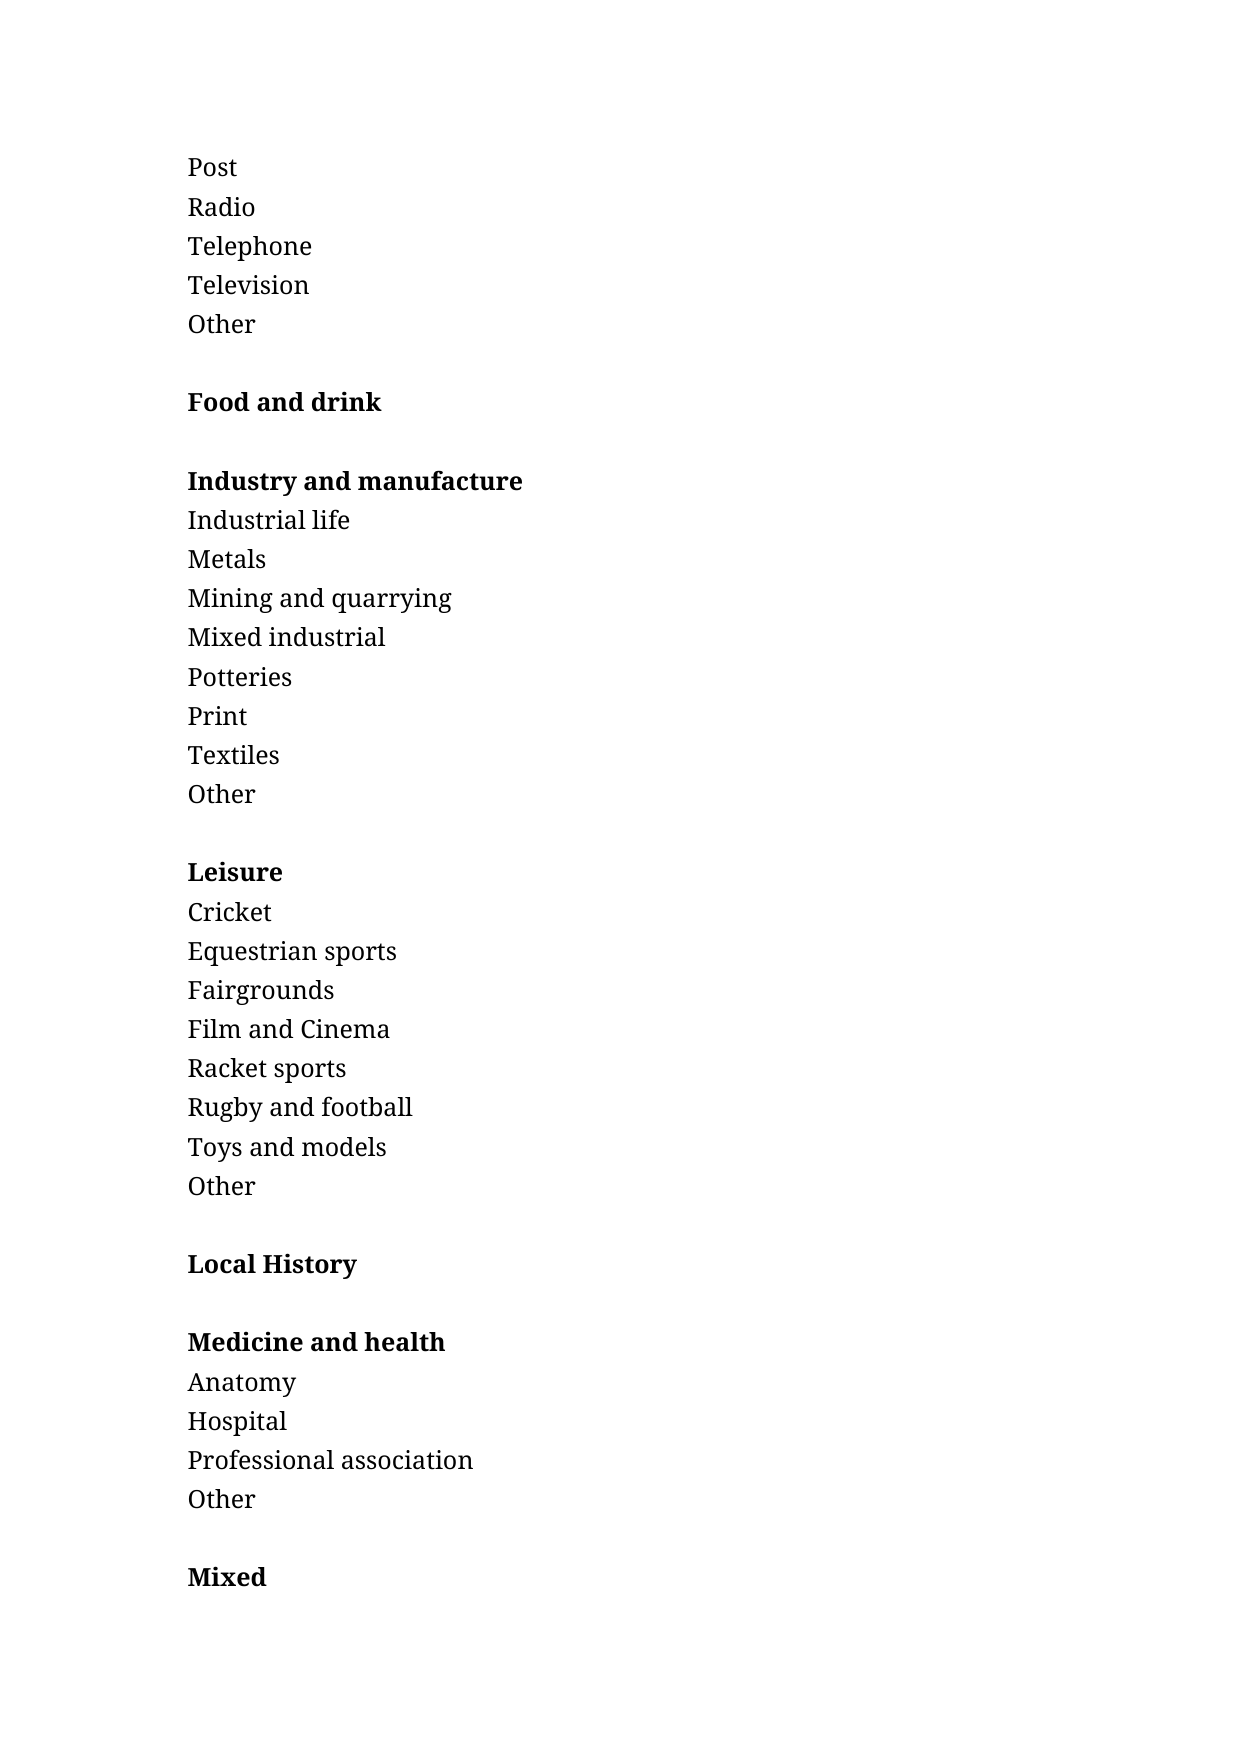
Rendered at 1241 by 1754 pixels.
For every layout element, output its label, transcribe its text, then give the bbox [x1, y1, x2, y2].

text Metals [150, 542, 1090, 576]
text Industrial life [187, 502, 1090, 537]
text Other [187, 1482, 1090, 1516]
text Toys and models [187, 1129, 1090, 1163]
text Other [187, 777, 1090, 811]
text Food and drink [187, 385, 1090, 419]
text Telephone [187, 228, 1090, 262]
text Equestrian sports [187, 933, 1090, 967]
text Cricket [187, 894, 1090, 928]
text Racket sports [187, 1051, 1090, 1085]
text Fairgrounds [187, 972, 1090, 1007]
text Leisure [187, 855, 1090, 889]
text Radio [187, 189, 1090, 223]
text Other [187, 307, 1090, 341]
text Mixed industrial [150, 620, 1090, 654]
text Television [187, 267, 1090, 302]
text Film and Cinema [187, 1012, 1090, 1046]
text Medicine and health [187, 1325, 1090, 1359]
text Other [187, 1168, 1090, 1202]
text Potteries [187, 659, 1090, 693]
text Print [187, 698, 1090, 732]
text Mixed [187, 1560, 1090, 1594]
text Hospital [187, 1403, 1090, 1437]
text Local History [187, 1247, 1090, 1281]
text Mining and quarrying [150, 581, 1090, 615]
text Professional association [187, 1442, 1090, 1477]
text Industry and manufacture [187, 463, 1090, 497]
text Rugby and football [187, 1090, 1090, 1124]
text Textiles [187, 737, 1090, 772]
text Anatomy [187, 1364, 1090, 1398]
text Post [187, 150, 1090, 184]
